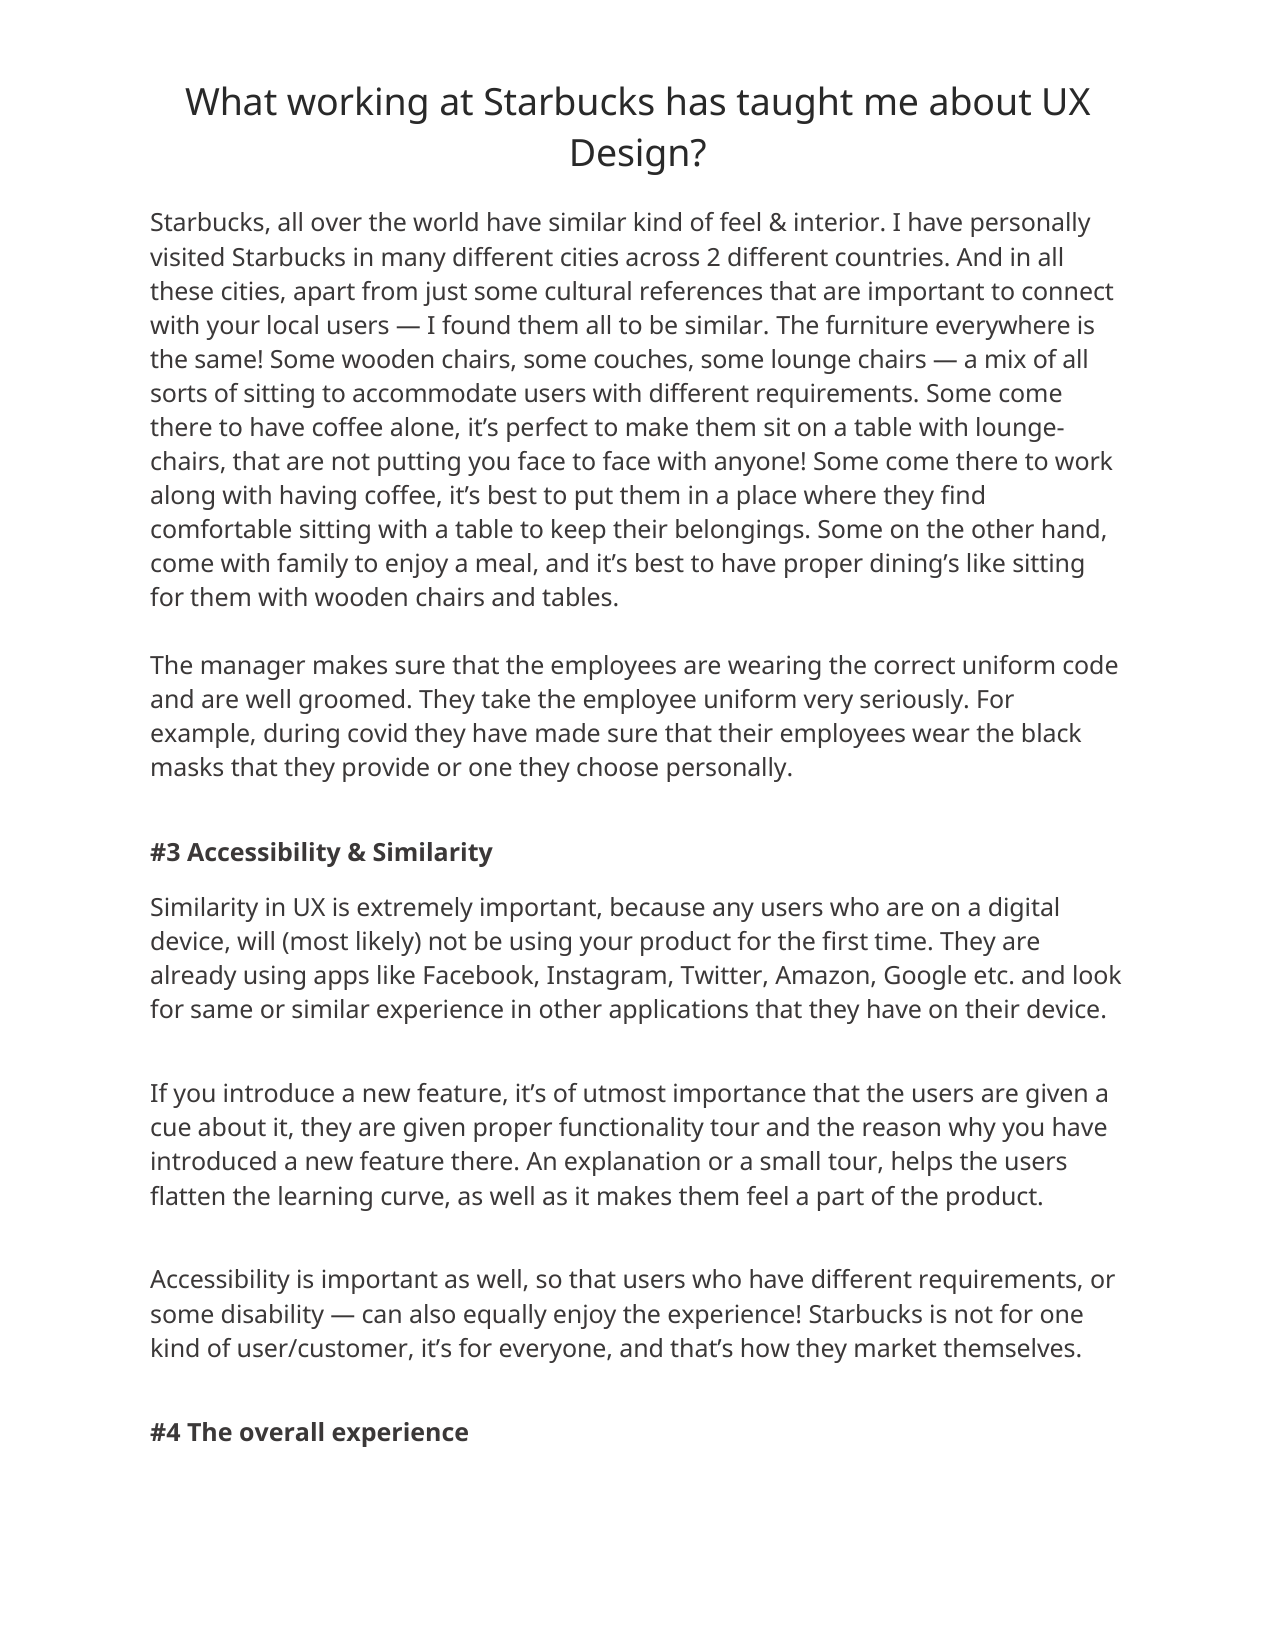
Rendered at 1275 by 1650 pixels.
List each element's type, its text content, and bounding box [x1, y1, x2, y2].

text Accessibility is important as well, so that users who have different requirements, or some disability — can also equally enjoy the experience! Starbucks is not for one kind of user/customer, it’s for everyone, and that’s how they market themselves. [150, 1262, 1125, 1364]
text #3 Accessibility & Similarity [150, 834, 1125, 868]
text Similarity in UX is extremely important, because any users who are on a digital device, will (most likely) not be using your product for the first time. They are already using apps like Facebook, Instagram, Twitter, Amazon, Google etc. and look for same or similar experience in other applications that they have on their device. [150, 890, 1125, 1026]
text Starbucks, all over the world have similar kind of feel & interior. I have personally visited Starbucks in many different cities across 2 different countries. And in all these cities, apart from just some cultural references that are important to connect with your local users — I found them all to be similar. The furniture everywhere is the same! Some wooden chairs, some couches, some lounge chairs — a mix of all sorts of sitting to accommodate users with different requirements. Some come there to have coffee alone, it’s perfect to make them sit on a table with lounge-chairs, that are not putting you face to face with anyone! Some come there to work along with having coffee, it’s best to put them in a place where they find comfortable sitting with a table to keep their belongings. Some on the other hand, come with family to enjoy a meal, and it’s best to have proper dining’s like sitting for them with wooden chairs and tables. [150, 205, 1125, 614]
text #4 The overall experience [150, 1414, 1125, 1448]
text The manager makes sure that the employees are wearing the correct uniform code and are well groomed. They take the employee uniform very seriously. For example, during covid they have made sure that their employees wear the black masks that they provide or one they choose personally. [793, 648, 1125, 784]
text If you introduce a new feature, it’s of utmost importance that the users are given a cue about it, they are given proper functionality tour and the reason why you have introduced a new feature there. An explanation or a small tour, helps the users flatten the learning curve, as well as it makes them feel a part of the product. [150, 1076, 1125, 1212]
